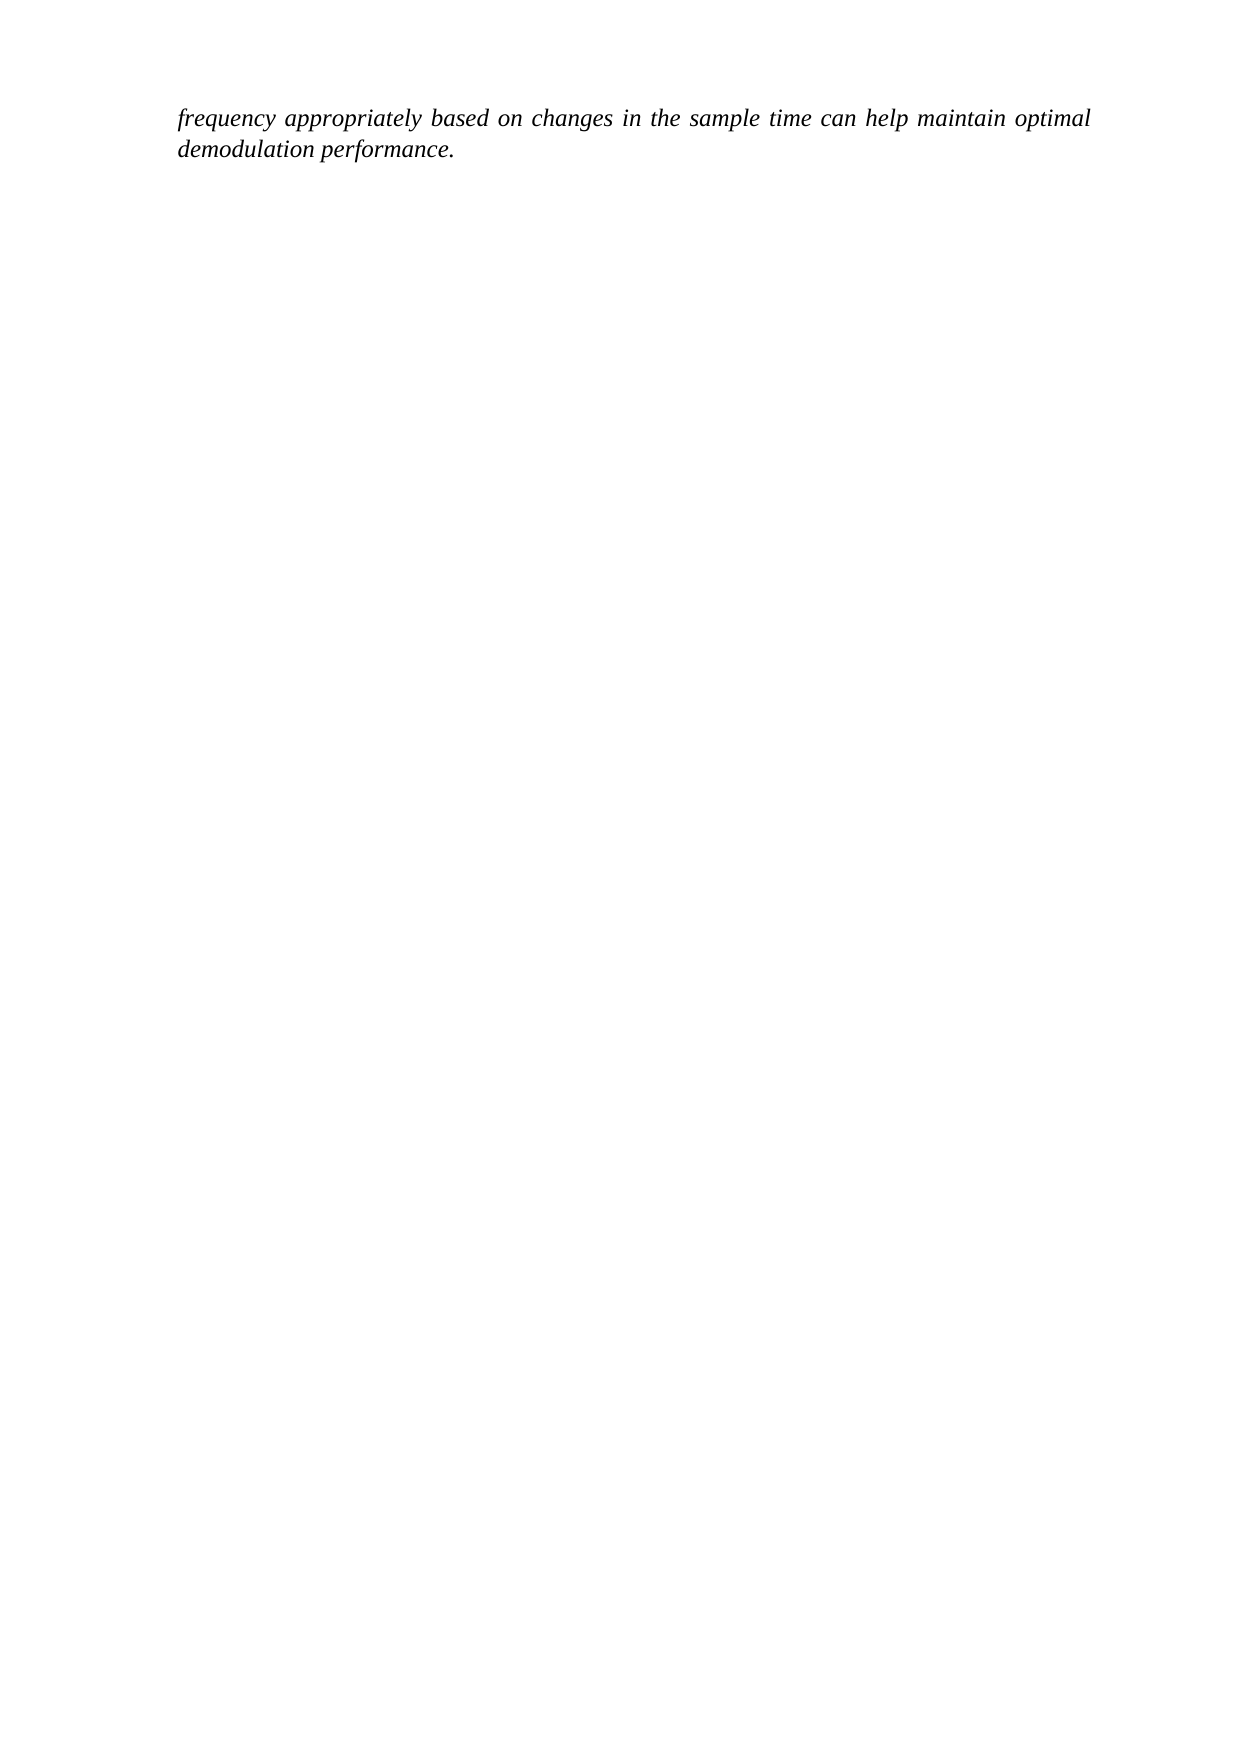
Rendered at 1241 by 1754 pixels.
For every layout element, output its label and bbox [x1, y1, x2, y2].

list [177, 103, 1093, 163]
